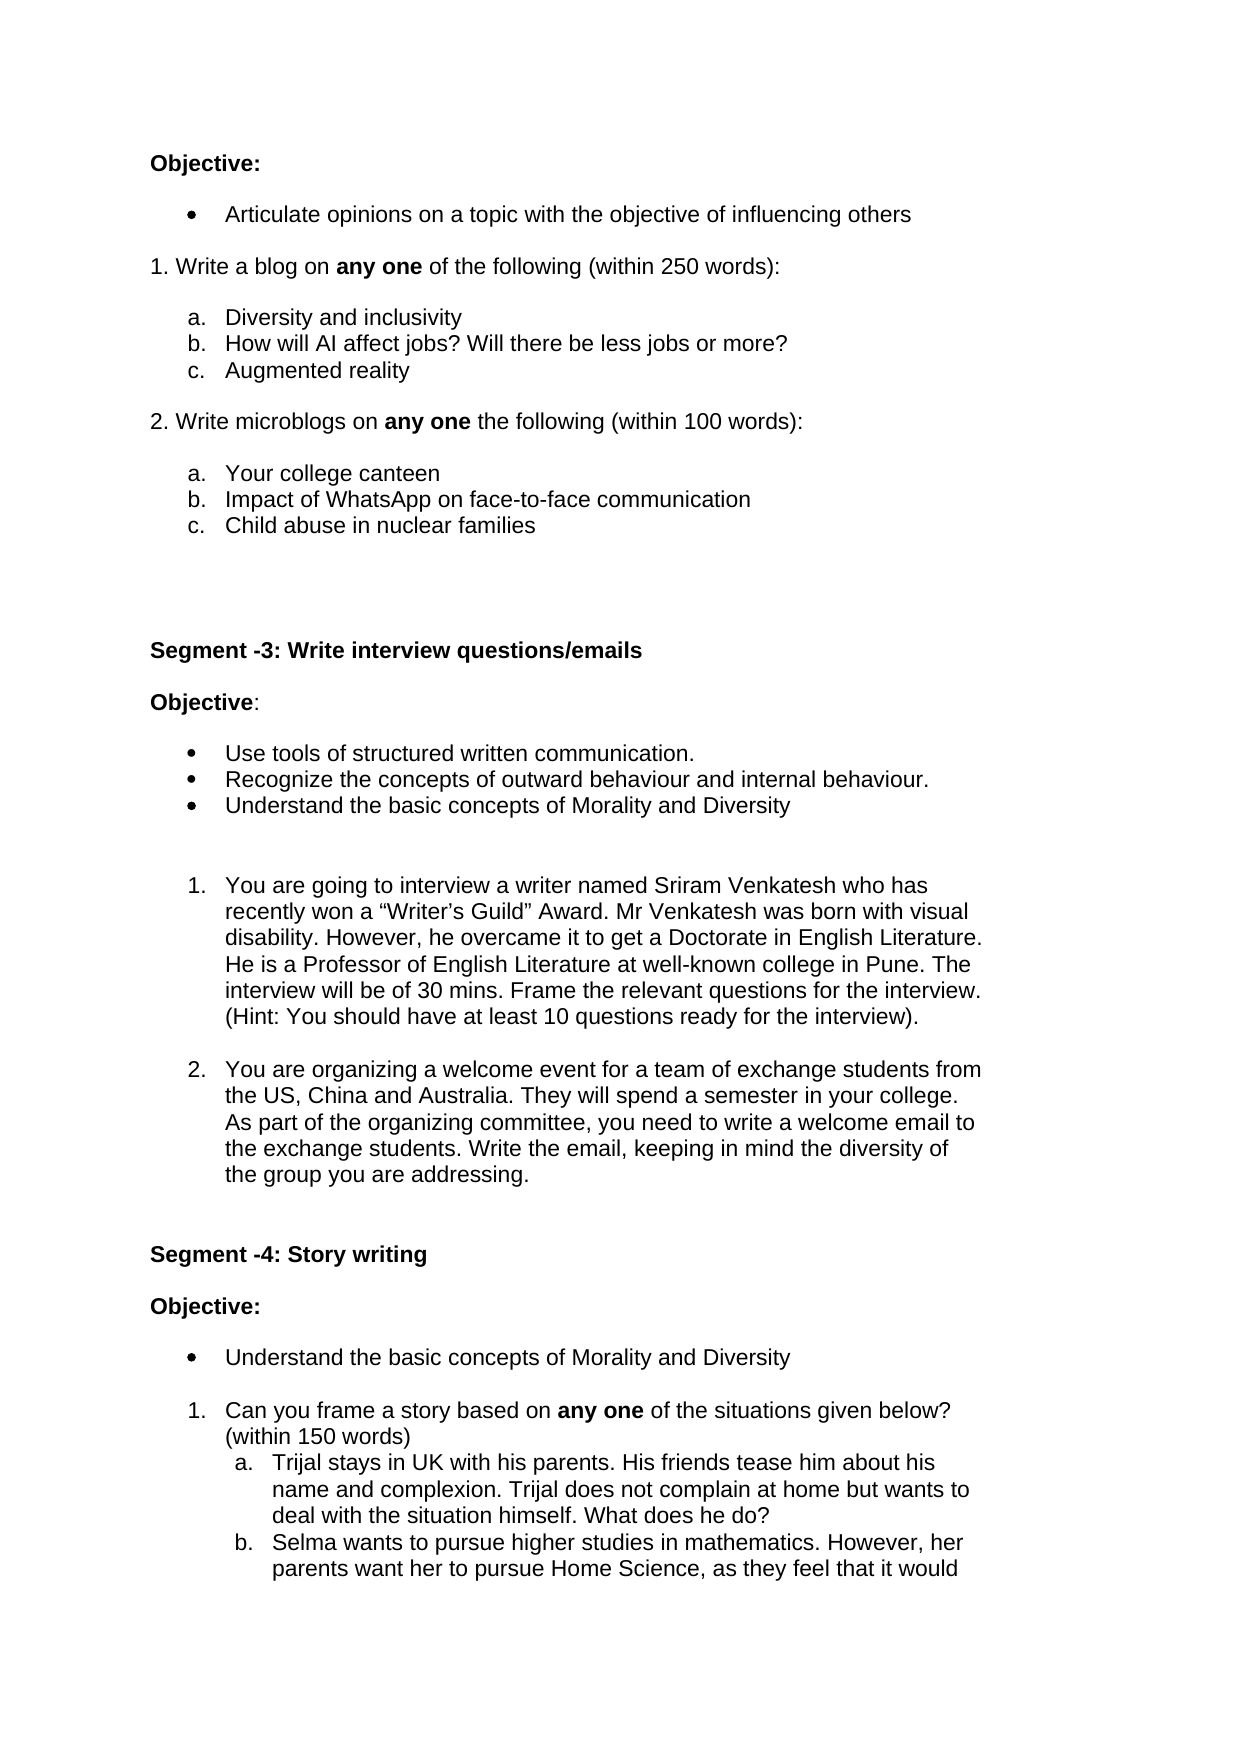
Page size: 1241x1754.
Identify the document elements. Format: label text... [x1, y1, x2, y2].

text Segment -3: Write interview questions/emails [150, 637, 985, 663]
list Trijal stays in UK with his parents. His friends tease him about his name and complexion. Trijal does not complain at home but wants to deal with the situation himself. What does he do? [234, 1449, 985, 1528]
list Use tools of structured written communication. [187, 740, 985, 766]
list You are going to interview a writer named Sriram Venkatesh who has recently won a “Writer’s Guild” Award. Mr Venkatesh was born with visual disability. However, he overcame it to get a Doctorate in English Literature. He is a Professor of English Literature at well-known college in Pune. The interview will be of 30 mins. Frame the relevant questions for the interview. (Hint: You should have at least 10 questions ready for the interview). [187, 872, 985, 1030]
list Augmented reality [187, 357, 985, 383]
list You are organizing a welcome event for a team of exchange students from the US, China and Australia. They will spend a semester in your college. As part of the organizing committee, you need to write a welcome email to the exchange students. Write the email, keeping in mind the diversity of the group you are addressing. [187, 1056, 985, 1188]
text Objective: [150, 150, 985, 176]
list Articulate opinions on a topic with the objective of influencing others [187, 201, 985, 228]
text Segment -4: Story writing [150, 1241, 985, 1268]
text Objective: [150, 688, 985, 715]
text 2. Write microblogs on any one the following (within 100 words): [150, 408, 985, 434]
list Can you frame a story based on any one of the situations given below? (within 150 words) [187, 1397, 985, 1449]
text 1. Write a blog on any one of the following (within 250 words): [150, 253, 985, 279]
list Child abuse in nuclear families [187, 512, 985, 538]
list Recognize the concepts of outward behaviour and internal behaviour. [187, 766, 985, 792]
list Understand the basic concepts of Morality and Diversity [187, 1344, 985, 1370]
list Impact of WhatsApp on face-to-face communication [187, 486, 985, 512]
list Your college canteen [187, 459, 985, 486]
list How will AI affect jobs? Will there be less jobs or more? [187, 330, 985, 357]
list Understand the basic concepts of Morality and Diversity [187, 792, 985, 819]
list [234, 1528, 985, 1581]
text Objective: [150, 1293, 985, 1319]
list Diversity and inclusivity [187, 304, 985, 330]
